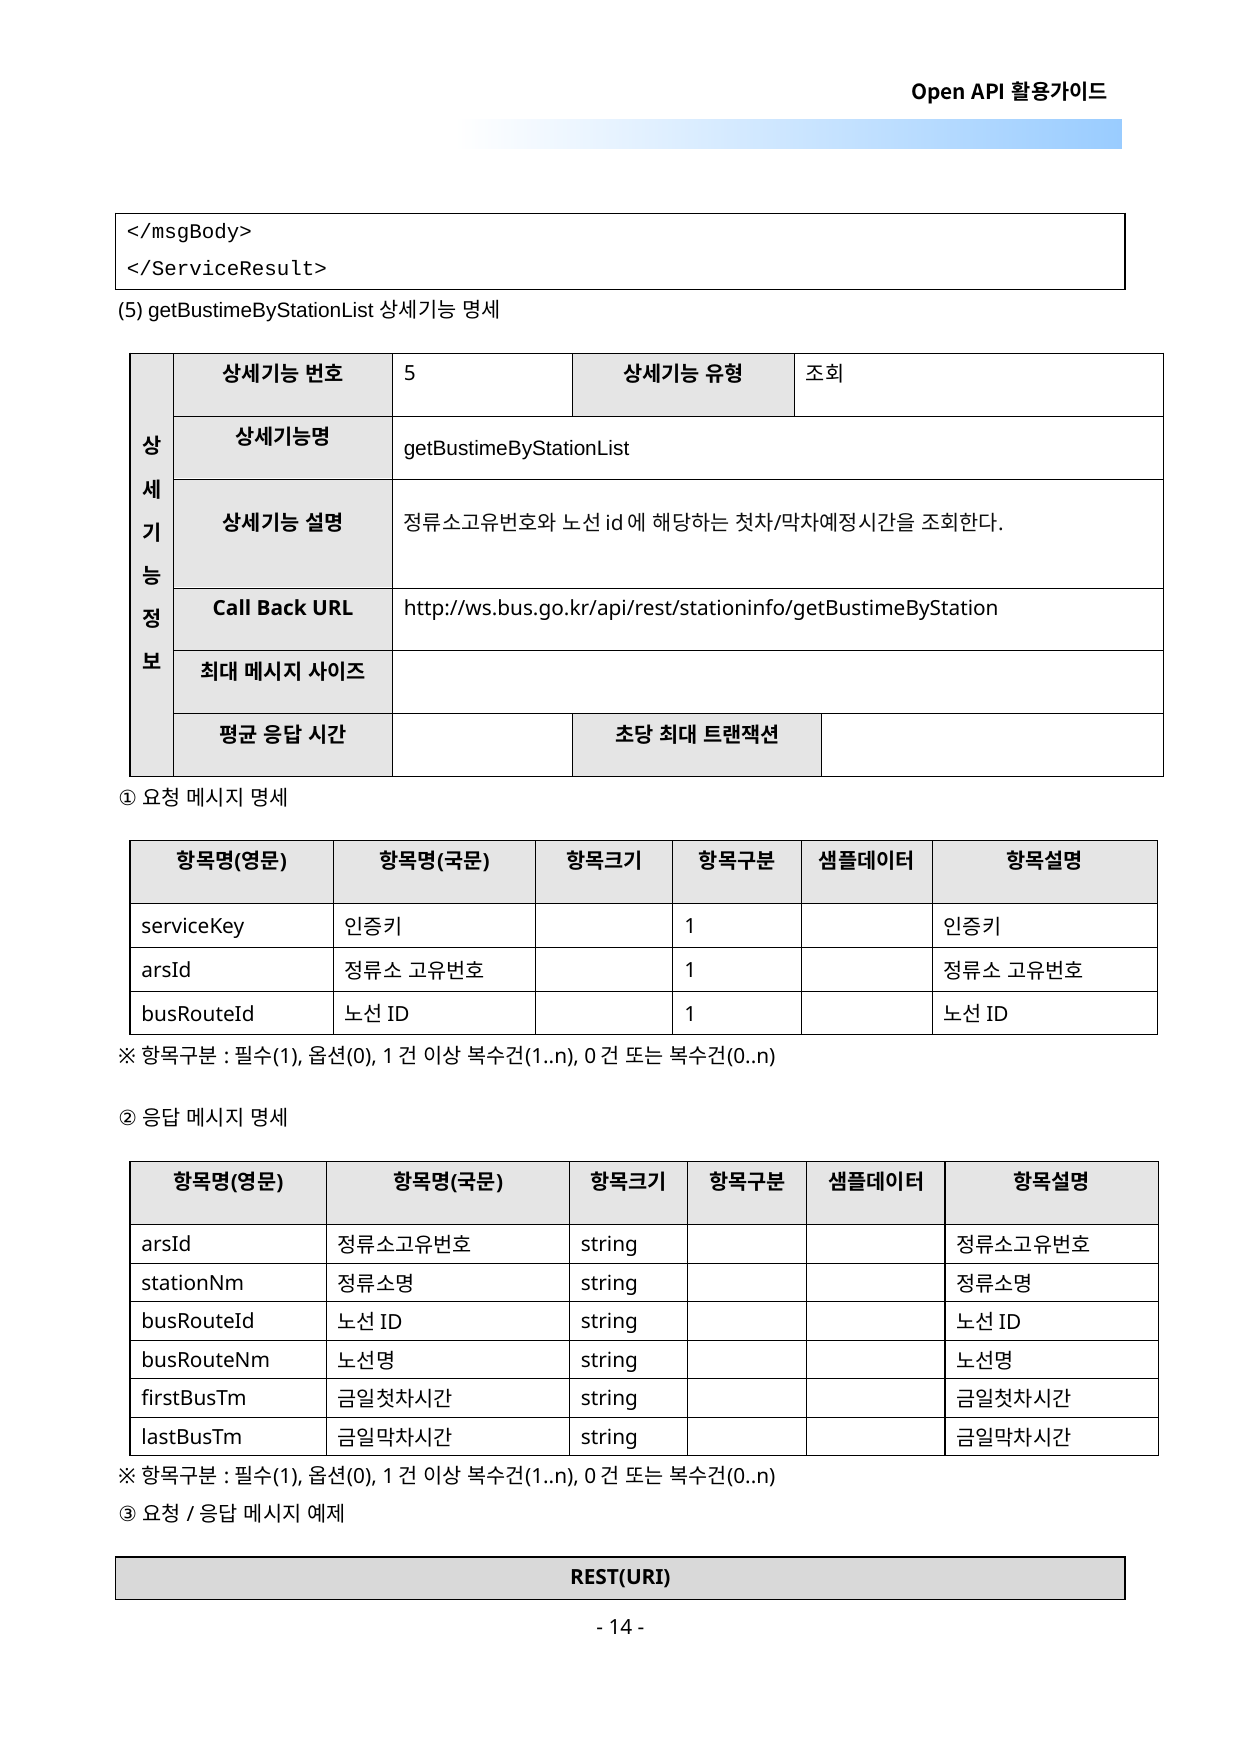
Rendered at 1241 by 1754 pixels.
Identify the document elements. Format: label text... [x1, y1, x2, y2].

table_cell string [570, 1225, 687, 1262]
table_cell [688, 1264, 806, 1301]
table_cell [807, 1225, 944, 1262]
table_header 항목설명 [946, 1162, 1158, 1224]
table_header 샘플데이터 [807, 1162, 944, 1224]
table_cell 최대 메시지 사이즈 [174, 651, 392, 713]
table_cell busRouteId [131, 1302, 326, 1339]
table_cell 평균 응답 시간 [174, 714, 392, 776]
table_cell stationNm [131, 1264, 326, 1301]
table_cell string [570, 1341, 687, 1378]
table_cell 노선명 [946, 1341, 1158, 1378]
table_cell [688, 1225, 806, 1262]
table_cell 1 [673, 948, 801, 991]
table_cell 정류소명 [327, 1264, 569, 1301]
subtitle getBustimeByStationList 상세기능 명세 [118, 290, 1122, 327]
table_header 항목명(국문) [334, 841, 535, 903]
table_cell string [570, 1302, 687, 1339]
table_header 5 [393, 354, 572, 416]
table_cell [393, 714, 572, 776]
table_cell 금일첫차시간 [946, 1379, 1158, 1417]
table_cell [688, 1341, 806, 1378]
table_cell 초당 최대 트랜잭션 [573, 714, 821, 776]
table_cell string [570, 1379, 687, 1417]
table_cell 정류소 고유번호 [334, 948, 535, 991]
table_cell busRouteNm [131, 1341, 326, 1378]
table_cell 상세기능명 [174, 417, 392, 478]
table_cell 노선ID [327, 1302, 569, 1339]
table_header 항목크기 [536, 841, 672, 903]
table_cell [536, 904, 672, 947]
table_header 항목설명 [933, 841, 1157, 903]
table_header 항목구분 [688, 1162, 806, 1224]
table_cell 정류소고유번호 [946, 1225, 1158, 1262]
table_cell firstBusTm [131, 1379, 326, 1417]
table_cell [688, 1302, 806, 1339]
table_header 항목구분 [673, 841, 801, 903]
table_cell lastBusTm [131, 1418, 326, 1455]
table_cell 인증키 [933, 904, 1157, 947]
table_header 상세기능 유형 [573, 354, 794, 416]
table_cell 정류소명 [946, 1264, 1158, 1301]
text ※ 항목구분 : 필수(1), 옵션(0), 1건 이상 복수건(1..n), 0건 또는 복수건(0..n) [118, 1456, 1122, 1494]
table_cell [802, 948, 932, 991]
table_cell arsId [131, 1225, 326, 1262]
table_header 상세기능 정보 [131, 354, 173, 776]
table_cell serviceKey [131, 904, 333, 947]
table_cell string [570, 1418, 687, 1455]
table_cell [807, 1302, 944, 1339]
table_cell [807, 1418, 944, 1455]
table_cell [536, 992, 672, 1034]
table_cell 정류소 고유번호 [933, 948, 1157, 991]
table_cell [807, 1379, 944, 1417]
table_cell Call Back URL [174, 589, 392, 650]
table_cell [807, 1341, 944, 1378]
table_cell 정류소고유번호와 노선id에 해당하는 첫차/막차예정시간을 조회한다. [393, 480, 1163, 587]
table_header 항목명(영문) [131, 841, 333, 903]
table_cell [802, 904, 932, 947]
table_cell 노선ID [946, 1302, 1158, 1339]
table_cell 금일막차시간 [946, 1418, 1158, 1455]
table_cell 1 [673, 904, 801, 947]
text ※ 항목구분 : 필수(1), 옵션(0), 1건 이상 복수건(1..n), 0건 또는 복수건(0..n) [118, 1035, 1122, 1073]
table_cell 노선ID [334, 992, 535, 1034]
table_cell [802, 992, 932, 1034]
table_cell 1 [673, 992, 801, 1034]
table_header 샘플데이터 [802, 841, 932, 903]
subtitle 요청 메시지 명세 [118, 777, 1122, 815]
table_cell getBustimeByStationList [393, 417, 1163, 478]
table_cell http://ws.bus.go.kr/api/rest/stationinfo/getBustimeByStation [393, 589, 1163, 650]
table_cell 금일막차시간 [327, 1418, 569, 1455]
table_cell [536, 948, 672, 991]
table_header 항목크기 [570, 1162, 687, 1224]
table_header REST(URI) [116, 1558, 1124, 1599]
table_cell 인증키 [334, 904, 535, 947]
table_cell 노선명 [327, 1341, 569, 1378]
table_cell [688, 1379, 806, 1417]
table_cell 노선ID [933, 992, 1157, 1034]
table_cell 금일첫차시간 [327, 1379, 569, 1417]
table_cell string [570, 1264, 687, 1301]
table_cell [822, 714, 1163, 776]
table_cell busRouteId [131, 992, 333, 1034]
subtitle 응답 메시지 명세 [118, 1098, 1122, 1136]
table_cell 상세기능 설명 [174, 480, 392, 587]
table_cell [393, 651, 1163, 713]
table_cell [688, 1418, 806, 1455]
table_header 항목명(국문) [327, 1162, 569, 1224]
table_cell arsId [131, 948, 333, 991]
table_header 상세기능 번호 [174, 354, 392, 416]
table_cell 정류소고유번호 [327, 1225, 569, 1262]
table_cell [116, 214, 1124, 289]
table_cell [807, 1264, 944, 1301]
table_header 항목명(영문) [131, 1162, 326, 1224]
table_header 조회 [795, 354, 1163, 416]
subtitle 요청 / 응답 메시지 예제 [118, 1494, 1122, 1531]
